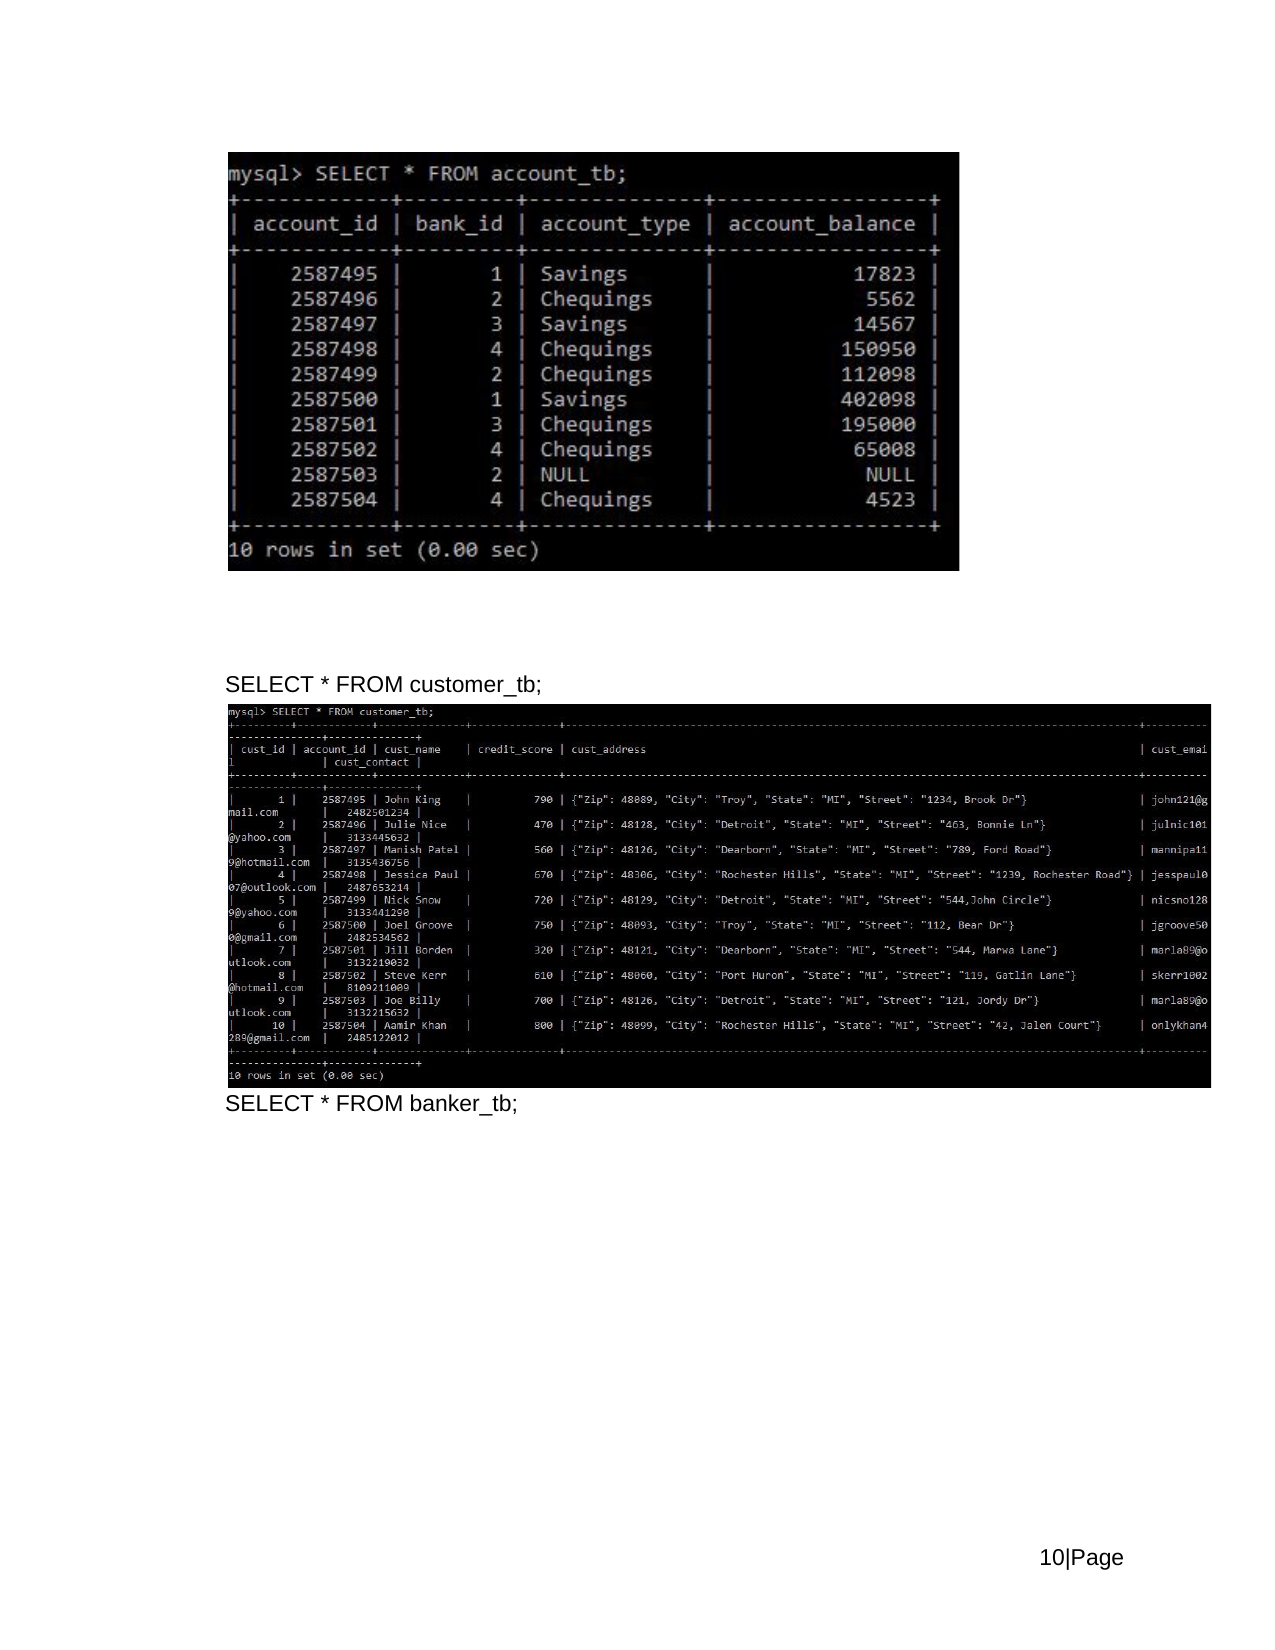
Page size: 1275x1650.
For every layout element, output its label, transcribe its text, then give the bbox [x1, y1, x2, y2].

picture [228, 704, 1212, 1088]
picture [228, 152, 960, 571]
text SELECT * FROM customer_tb; [225, 671, 1214, 697]
